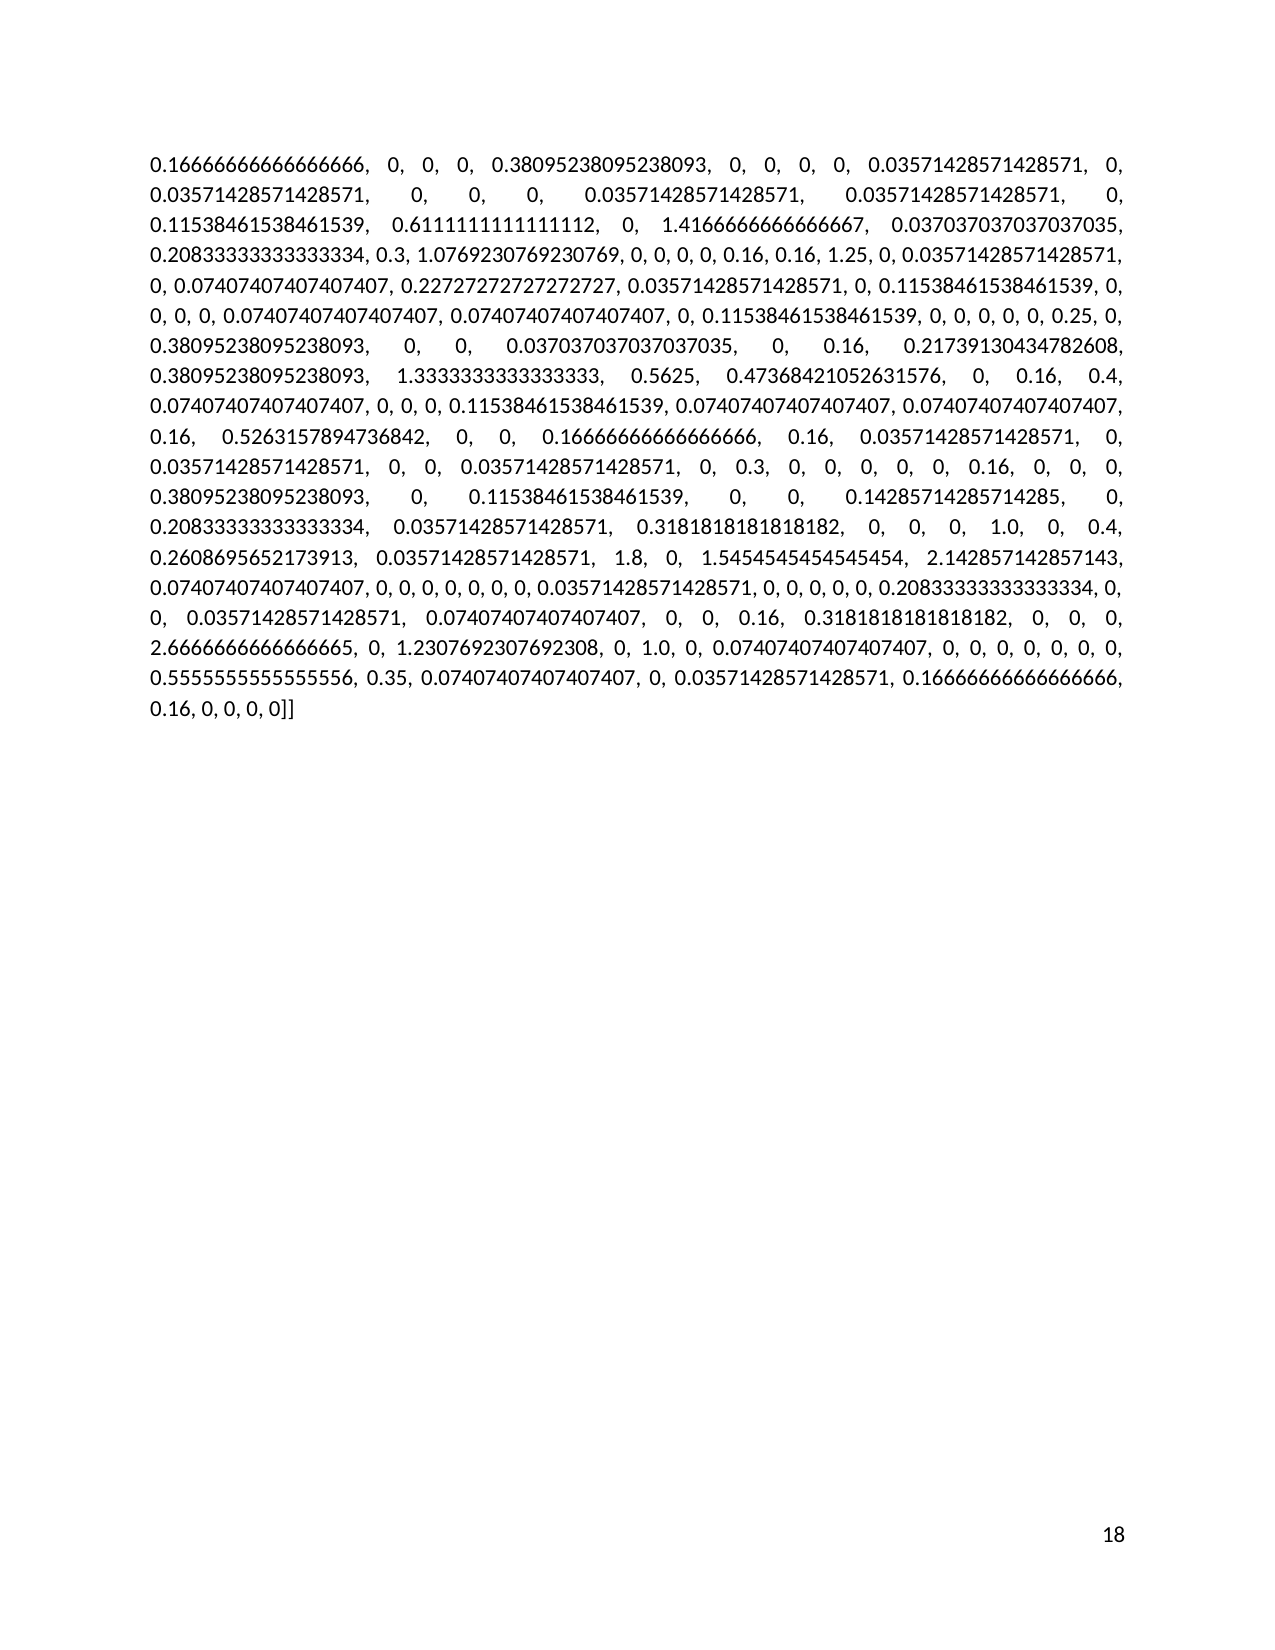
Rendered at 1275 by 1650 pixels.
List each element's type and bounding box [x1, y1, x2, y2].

text [150, 150, 1125, 722]
